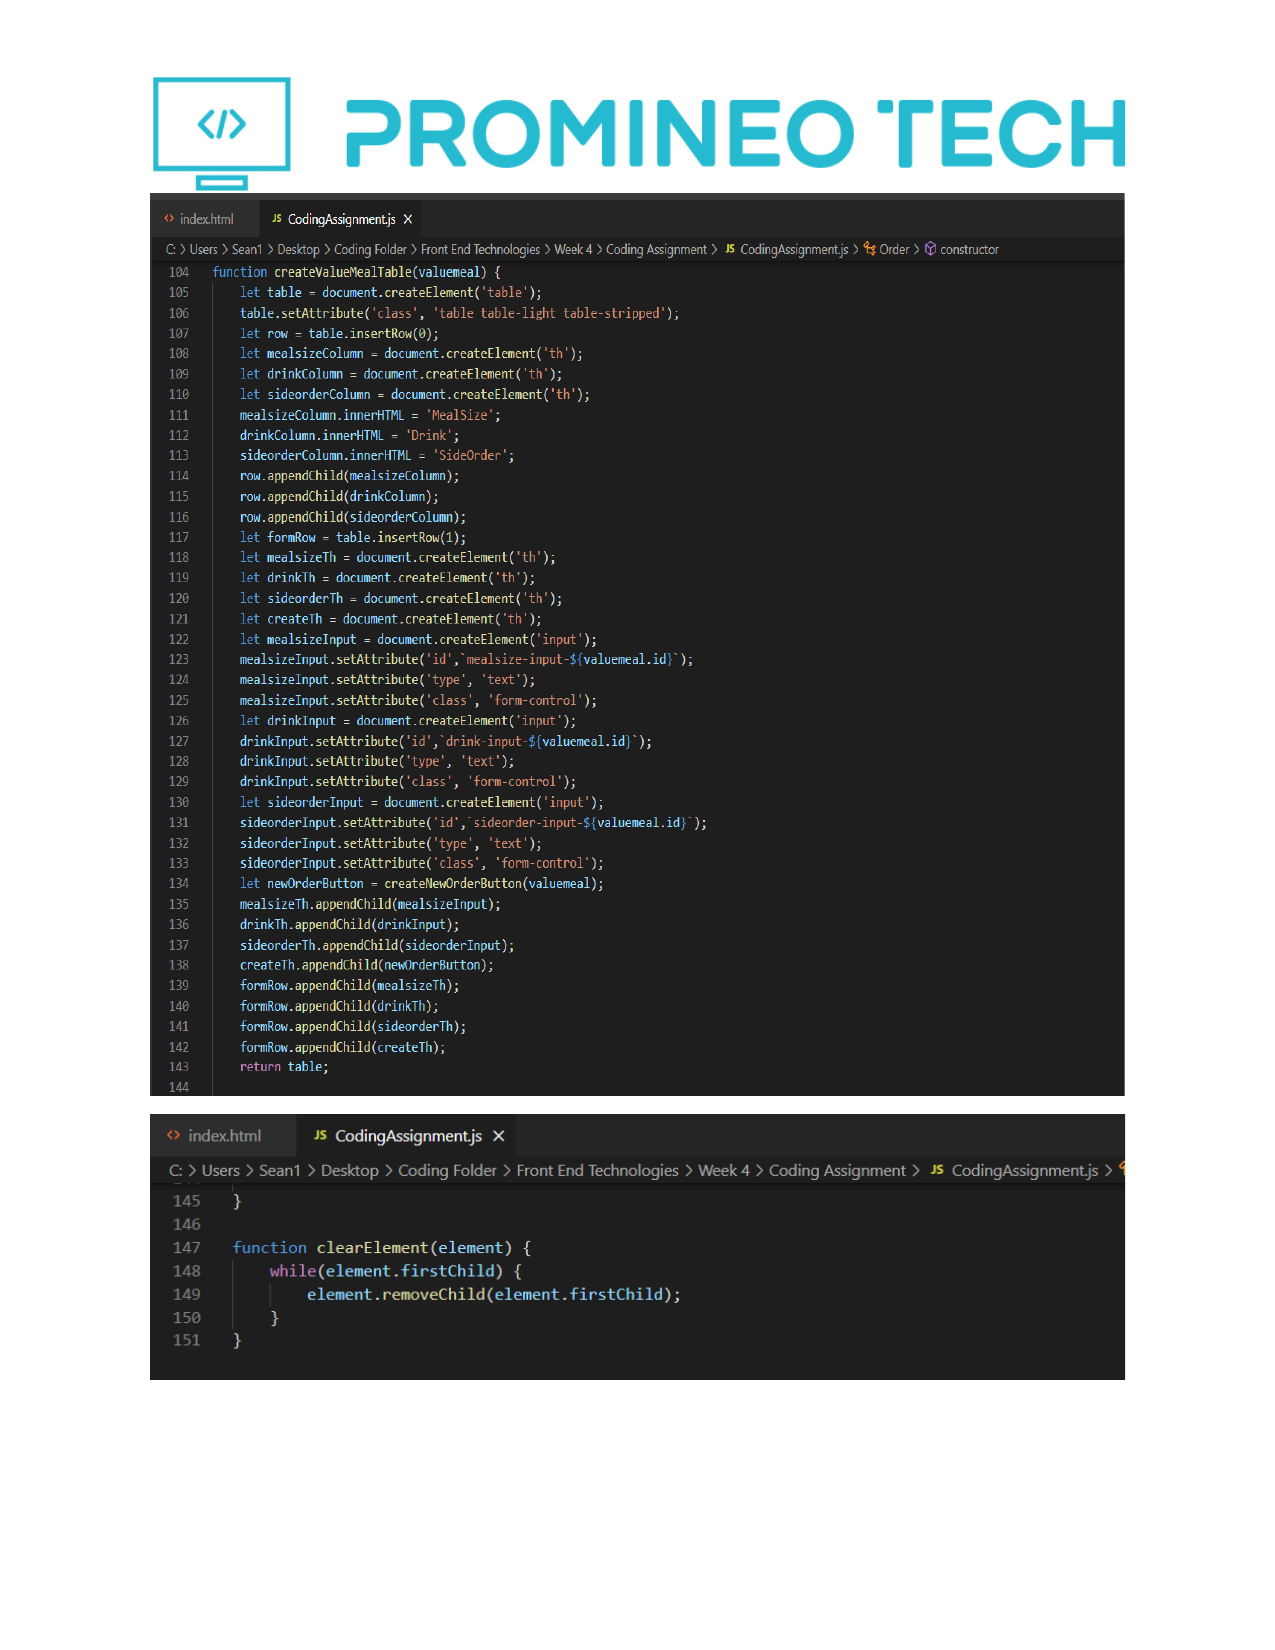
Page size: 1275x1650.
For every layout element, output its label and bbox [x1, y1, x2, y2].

picture [150, 75, 1125, 1096]
picture [150, 1114, 1125, 1380]
